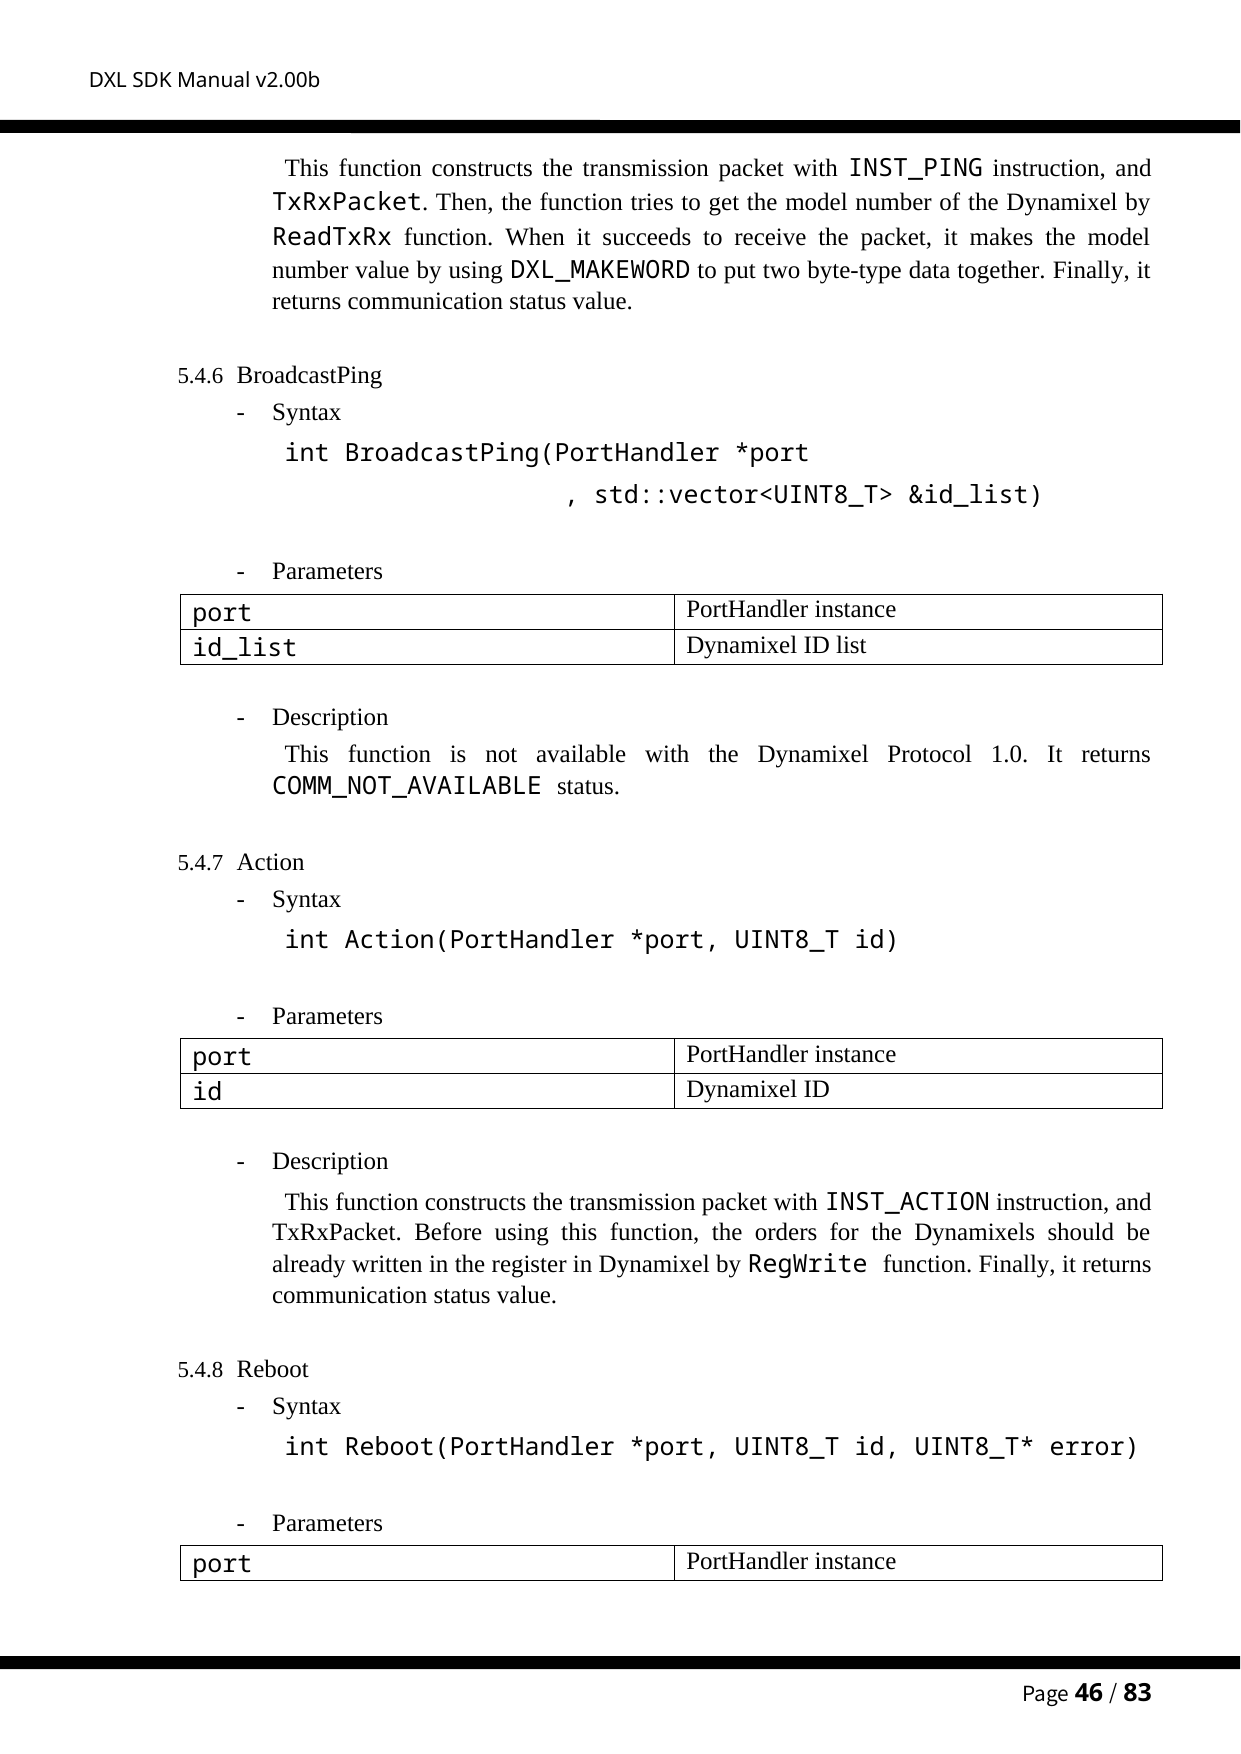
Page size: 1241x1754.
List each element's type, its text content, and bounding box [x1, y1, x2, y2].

list int Action(PortHandler *port, UINT8_T id) [272, 921, 1152, 955]
table_cell id [181, 1074, 674, 1108]
list int BroadcastPing(PortHandler *port [272, 434, 1152, 469]
table_header port [181, 1039, 674, 1073]
list Parameters [236, 1001, 1152, 1029]
list Description [236, 1146, 1152, 1175]
table_cell Dynamixel ID [675, 1074, 1162, 1108]
list Parameters [236, 556, 1152, 585]
list Syntax [236, 397, 1152, 426]
table_header port [181, 1546, 674, 1580]
table_header PortHandler instance [675, 595, 1162, 629]
table_header PortHandler instance [675, 1546, 1162, 1580]
list , std::vector<UINT8_T> &id_list) [272, 477, 1152, 511]
list Action [177, 847, 1152, 876]
table_cell Dynamixel ID list [675, 630, 1162, 664]
list This function constructs the transmission packet with INST_PING instruction, and TxRxPacket. Then, the function tries to get the model number of the Dynamixel by ReadTxRx function. When it succeeds to receive the packet, it makes the model number value by using DXL_MAKEWORD to put two byte-type data together. Finally, it returns communication status value. [272, 150, 1152, 315]
table_header port [181, 595, 674, 629]
list BroadcastPing [177, 360, 1152, 389]
list Syntax [236, 1391, 1152, 1420]
list Parameters [236, 1508, 1152, 1537]
list Reboot [177, 1354, 1152, 1383]
list int Reboot(PortHandler *port, UINT8_T id, UINT8_T* error) [272, 1428, 1152, 1463]
list Syntax [236, 884, 1152, 913]
table_cell id_list [181, 630, 674, 664]
list This function is not available with the Dynamixel Protocol 1.0. It returns COMM_NOT_AVAILABLE status. [272, 739, 1152, 802]
list This function constructs the transmission packet with INST_ACTION instruction, and TxRxPacket. Before using this function, the orders for the Dynamixels should be already written in the register in Dynamixel by RegWrite function. Finally, it returns communication status value. [272, 1183, 1152, 1309]
list Description [236, 702, 1152, 731]
table_header PortHandler instance [675, 1039, 1162, 1073]
